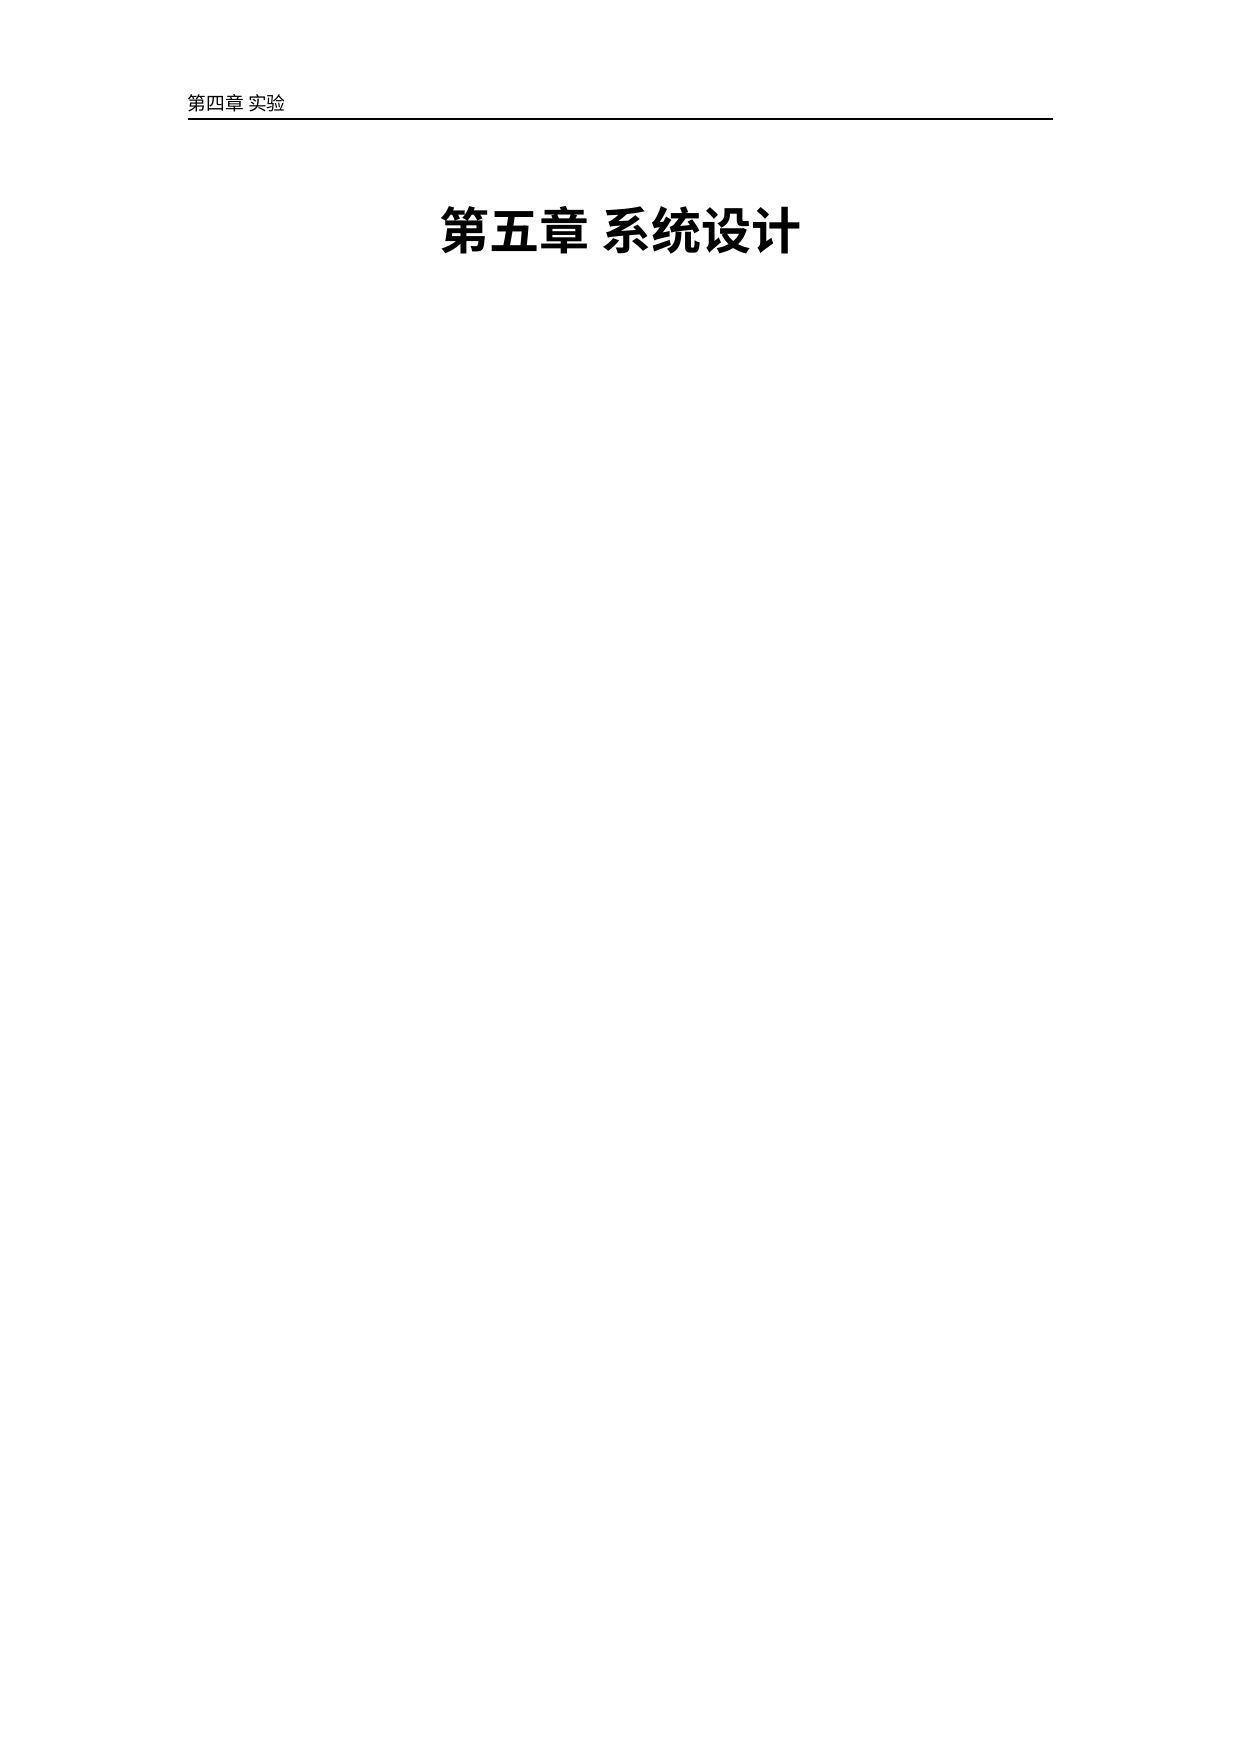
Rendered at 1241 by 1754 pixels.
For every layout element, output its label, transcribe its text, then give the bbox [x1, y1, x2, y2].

subtitle 第五章 系统设计 [187, 179, 1053, 277]
